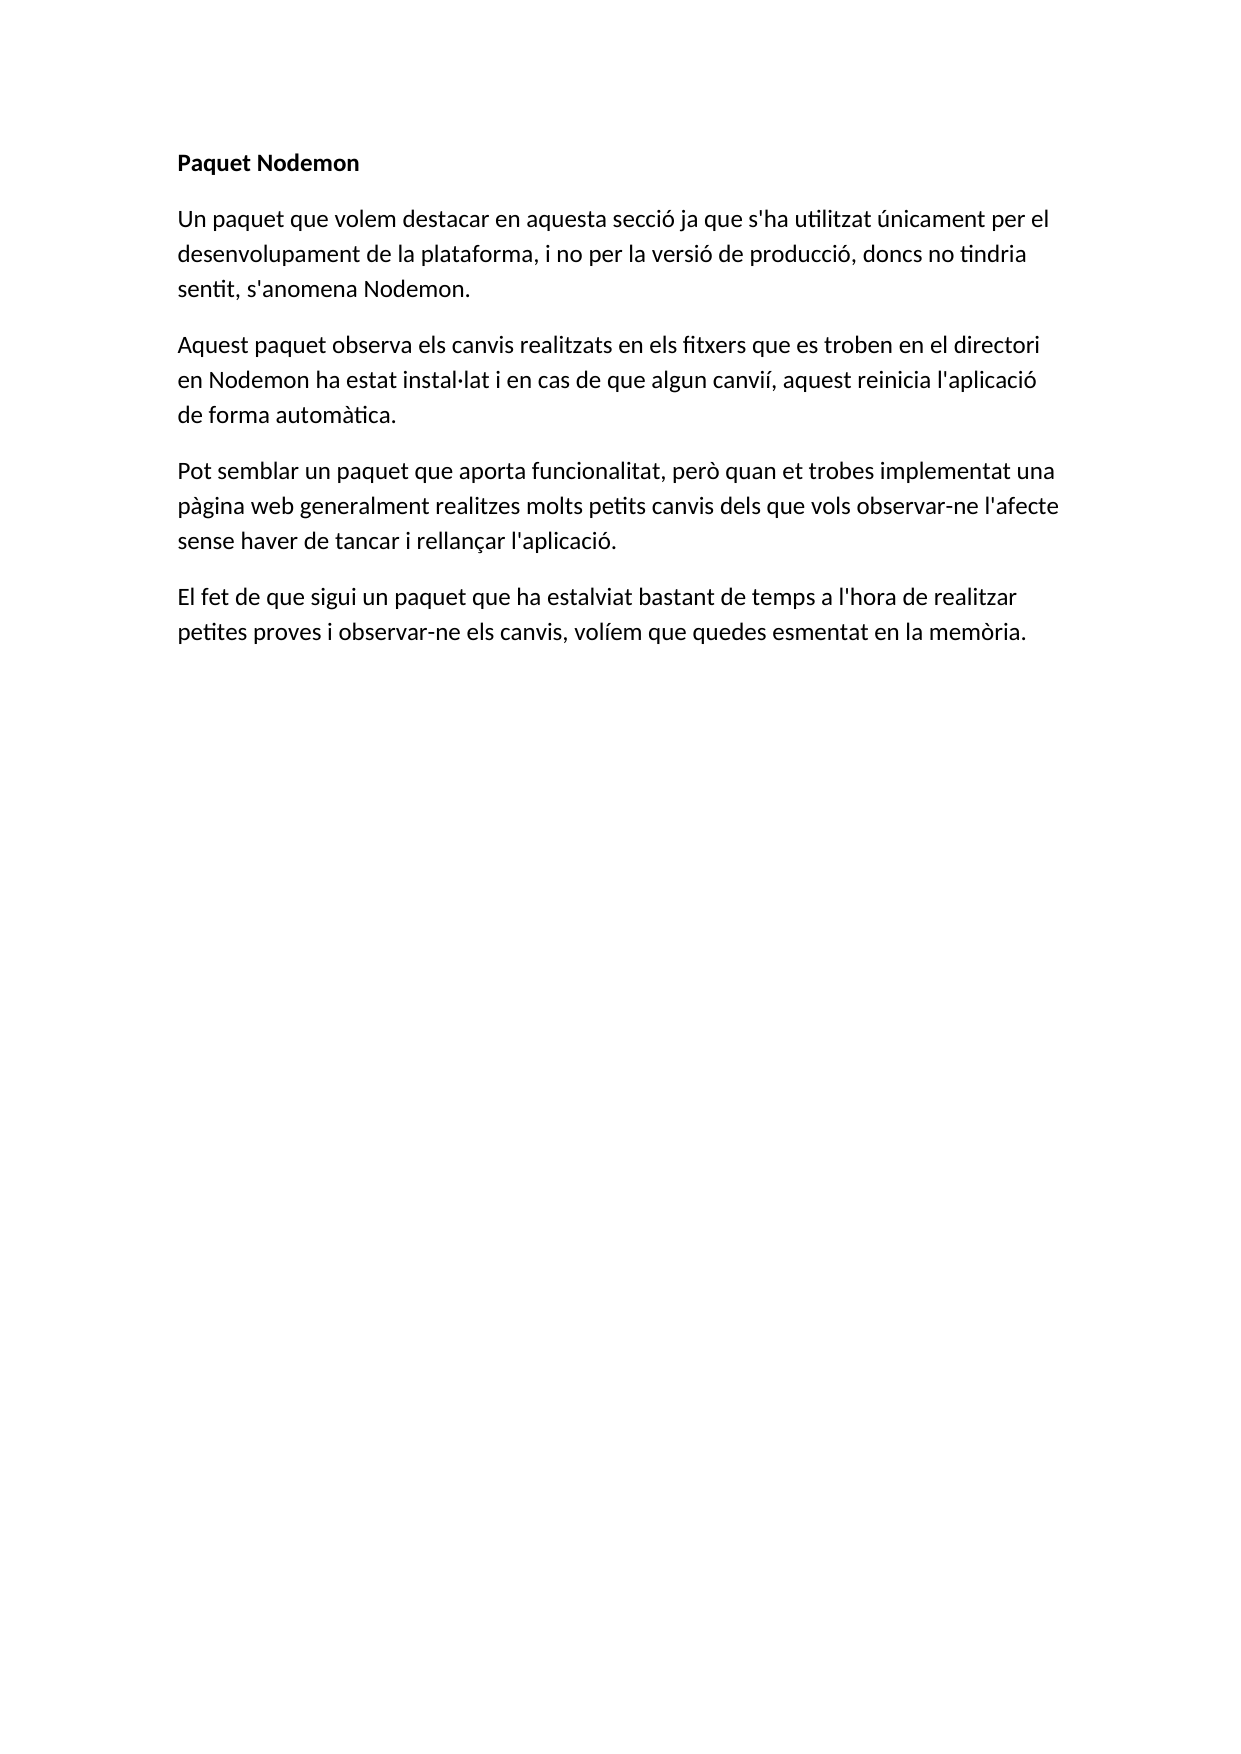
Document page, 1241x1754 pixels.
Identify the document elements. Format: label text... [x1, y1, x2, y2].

text El fet de que sigui un paquet que ha estalviat bastant de temps a l'hora de realitzar petites proves i observar-ne els canvis, volíem que quedes esmentat en la memòria. [177, 581, 1063, 646]
text Aquest paquet observa els canvis realitzats en els fitxers que es troben en el directori en Nodemon ha estat instal·lat i en cas de que algun canvií, aquest reinicia l'aplicació de forma automàtica. [177, 329, 1063, 430]
text Paquet Nodemon [177, 148, 1063, 178]
text Un paquet que volem destacar en aquesta secció ja que s'ha utilitzat únicament per el desenvolupament de la plataforma, i no per la versió de producció, doncs no tindria sentit, s'anomena Nodemon. [177, 203, 1063, 304]
text Pot semblar un paquet que aporta funcionalitat, però quan et trobes implementat una pàgina web generalment realitzes molts petits canvis dels que vols observar-ne l'afecte sense haver de tancar i rellançar l'aplicació. [177, 455, 1063, 556]
